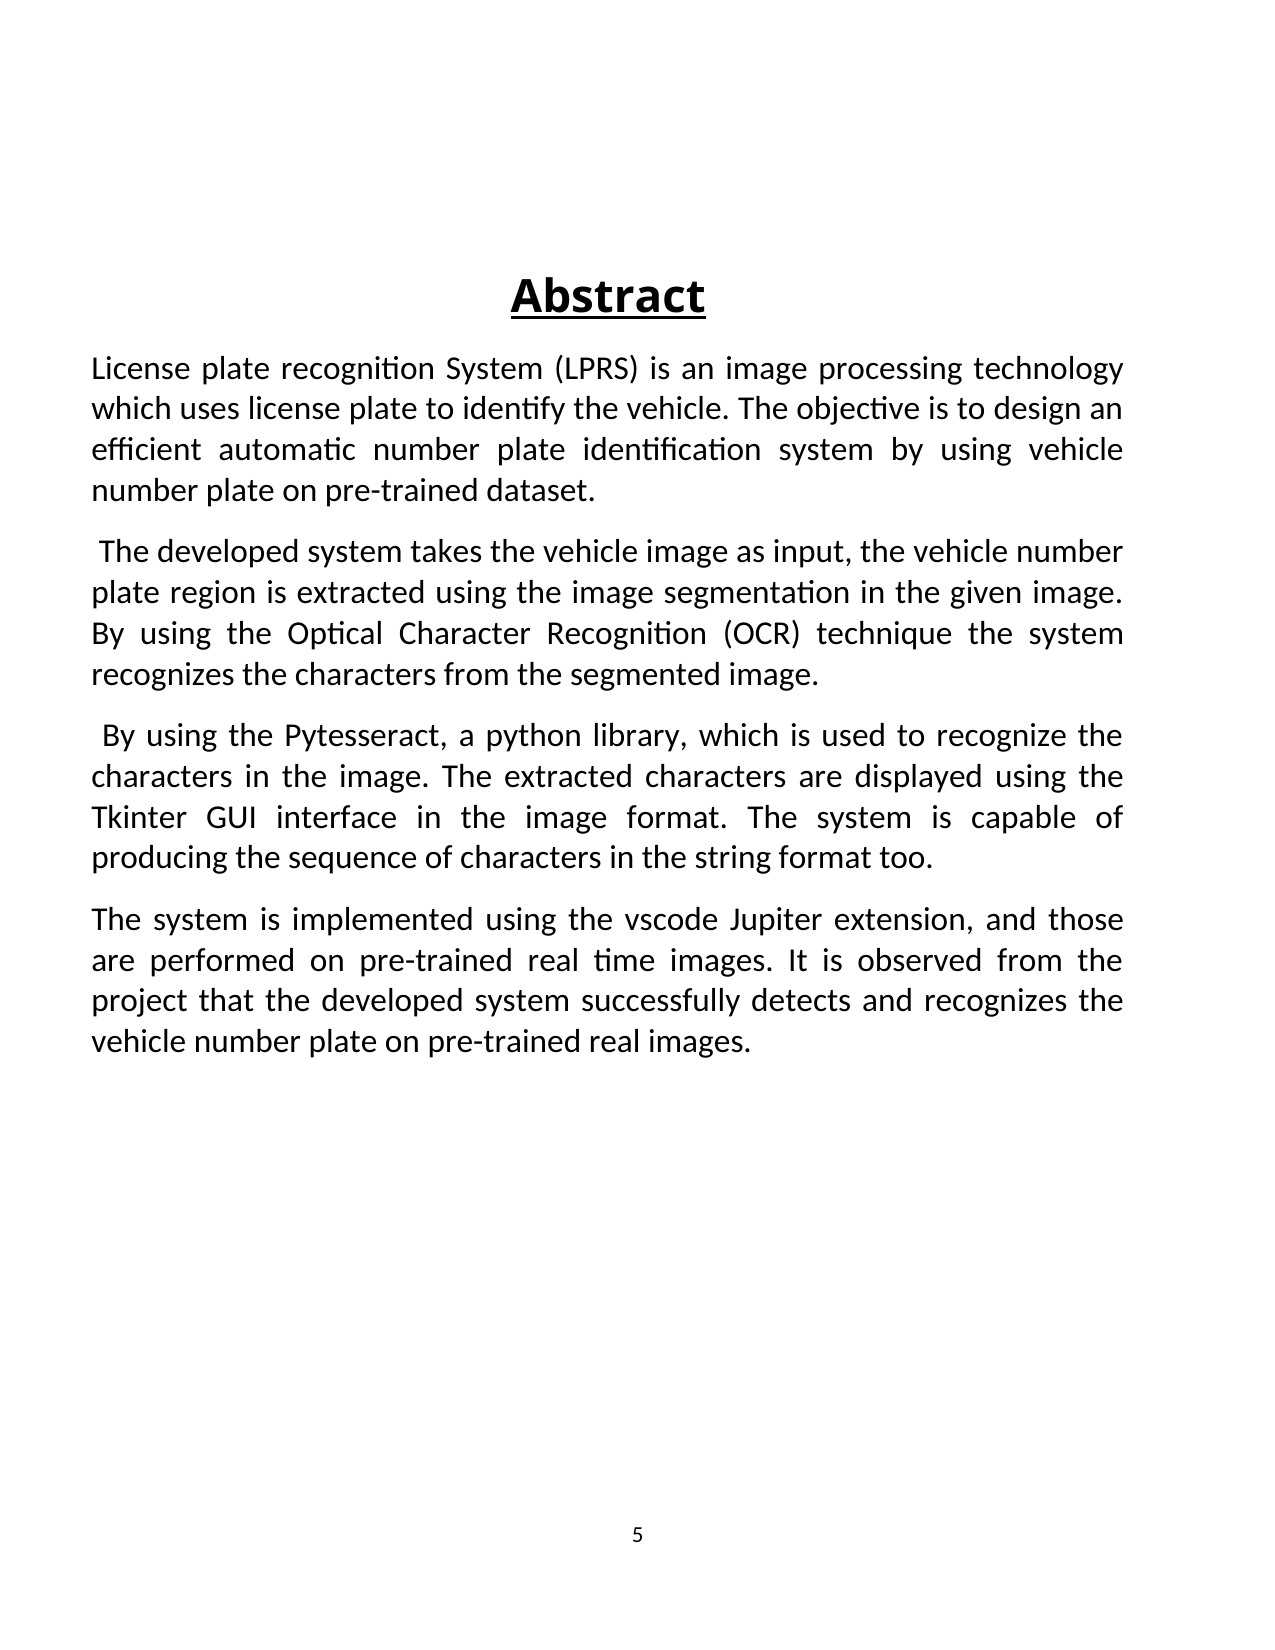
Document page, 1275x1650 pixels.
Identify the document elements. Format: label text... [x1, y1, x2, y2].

text Abstract [91, 263, 1125, 326]
text The developed system takes the vehicle image as input, the vehicle number plate region is extracted using the image segmentation in the given image. By using the Optical Character Recognition (OCR) technique the system recognizes the characters from the segmented image. [91, 530, 1125, 693]
text By using the Pytesseract, a python library, which is used to recognize the characters in the image. The extracted characters are displayed using the Tkinter GUI interface in the image format. The system is capable of producing the sequence of characters in the string format too. [91, 714, 1125, 877]
text The system is implemented using the vscode Jupiter extension, and those are performed on pre-trained real time images. It is observed from the project that the developed system successfully detects and recognizes the vehicle number plate on pre-trained real images. [91, 898, 1125, 1061]
text License plate recognition System (LPRS) is an image processing technology which uses license plate to identify the vehicle. The objective is to design an efficient automatic number plate identification system by using vehicle number plate on pre-trained dataset. [91, 347, 1125, 509]
